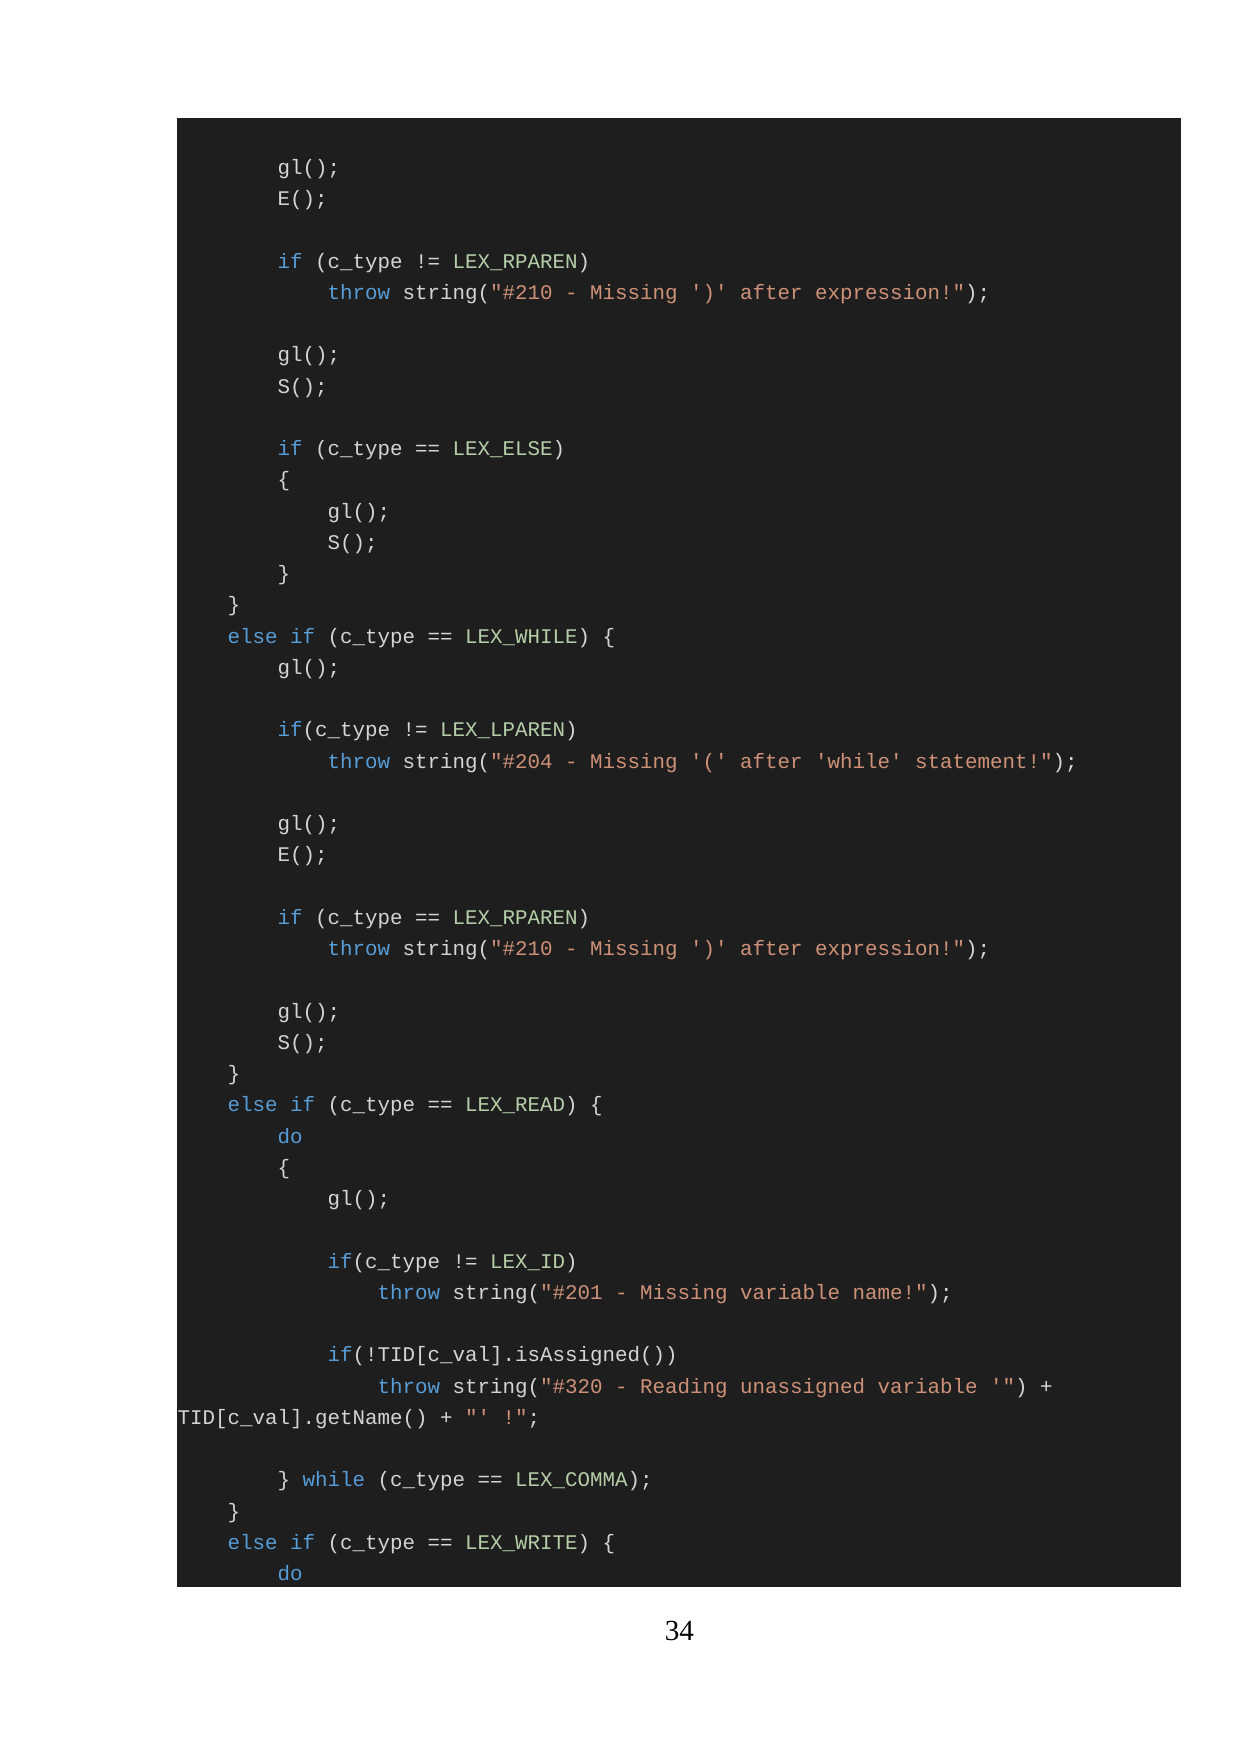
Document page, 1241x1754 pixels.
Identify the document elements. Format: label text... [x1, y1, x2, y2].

text if (c_type == LEX_ELSE) [177, 431, 1181, 462]
text do [177, 1118, 1181, 1149]
text if (c_type != LEX_RPAREN) [177, 243, 1181, 274]
text else if (c_type == LEX_WHILE) { [177, 618, 1181, 649]
text throw string("#201 - Missing variable name!"); [177, 1274, 1181, 1306]
text gl(); [177, 649, 1181, 681]
text if(c_type != LEX_LPAREN) [177, 712, 1181, 743]
text } [177, 587, 1181, 618]
text gl(); [177, 493, 1181, 524]
text E(); [177, 837, 1181, 868]
text gl(); [177, 149, 1181, 181]
text gl(); [177, 1181, 1181, 1212]
text if(!TID[c_val].isAssigned()) [177, 1337, 1181, 1368]
text gl(); [177, 337, 1181, 368]
text gl(); [177, 993, 1181, 1024]
text } while (c_type == LEX_COMMA); [177, 1462, 1181, 1493]
text throw string("#210 - Missing ')' after expression!"); [177, 274, 1181, 306]
text } [177, 556, 1181, 587]
text if(c_type != LEX_ID) [177, 1243, 1181, 1274]
text throw string("#210 - Missing ')' after expression!"); [177, 931, 1181, 962]
text if (c_type == LEX_RPAREN) [177, 899, 1181, 931]
text else if (c_type == LEX_READ) { [177, 1087, 1181, 1118]
text S(); [177, 368, 1181, 399]
text throw string("#320 - Reading unassigned variable '") + TID[c_val].getName() + "' !"; [177, 1368, 1181, 1431]
text S(); [177, 524, 1181, 556]
text gl(); [177, 806, 1181, 837]
text throw string("#204 - Missing '(' after 'while' statement!"); [177, 743, 1181, 774]
text else if (c_type == LEX_WRITE) { [177, 1524, 1181, 1556]
text do [177, 1556, 1181, 1587]
text { [177, 462, 1181, 493]
text S(); [177, 1024, 1181, 1056]
text E(); [177, 181, 1181, 212]
text { [177, 1149, 1181, 1181]
text } [177, 1056, 1181, 1087]
text } [177, 1493, 1181, 1524]
